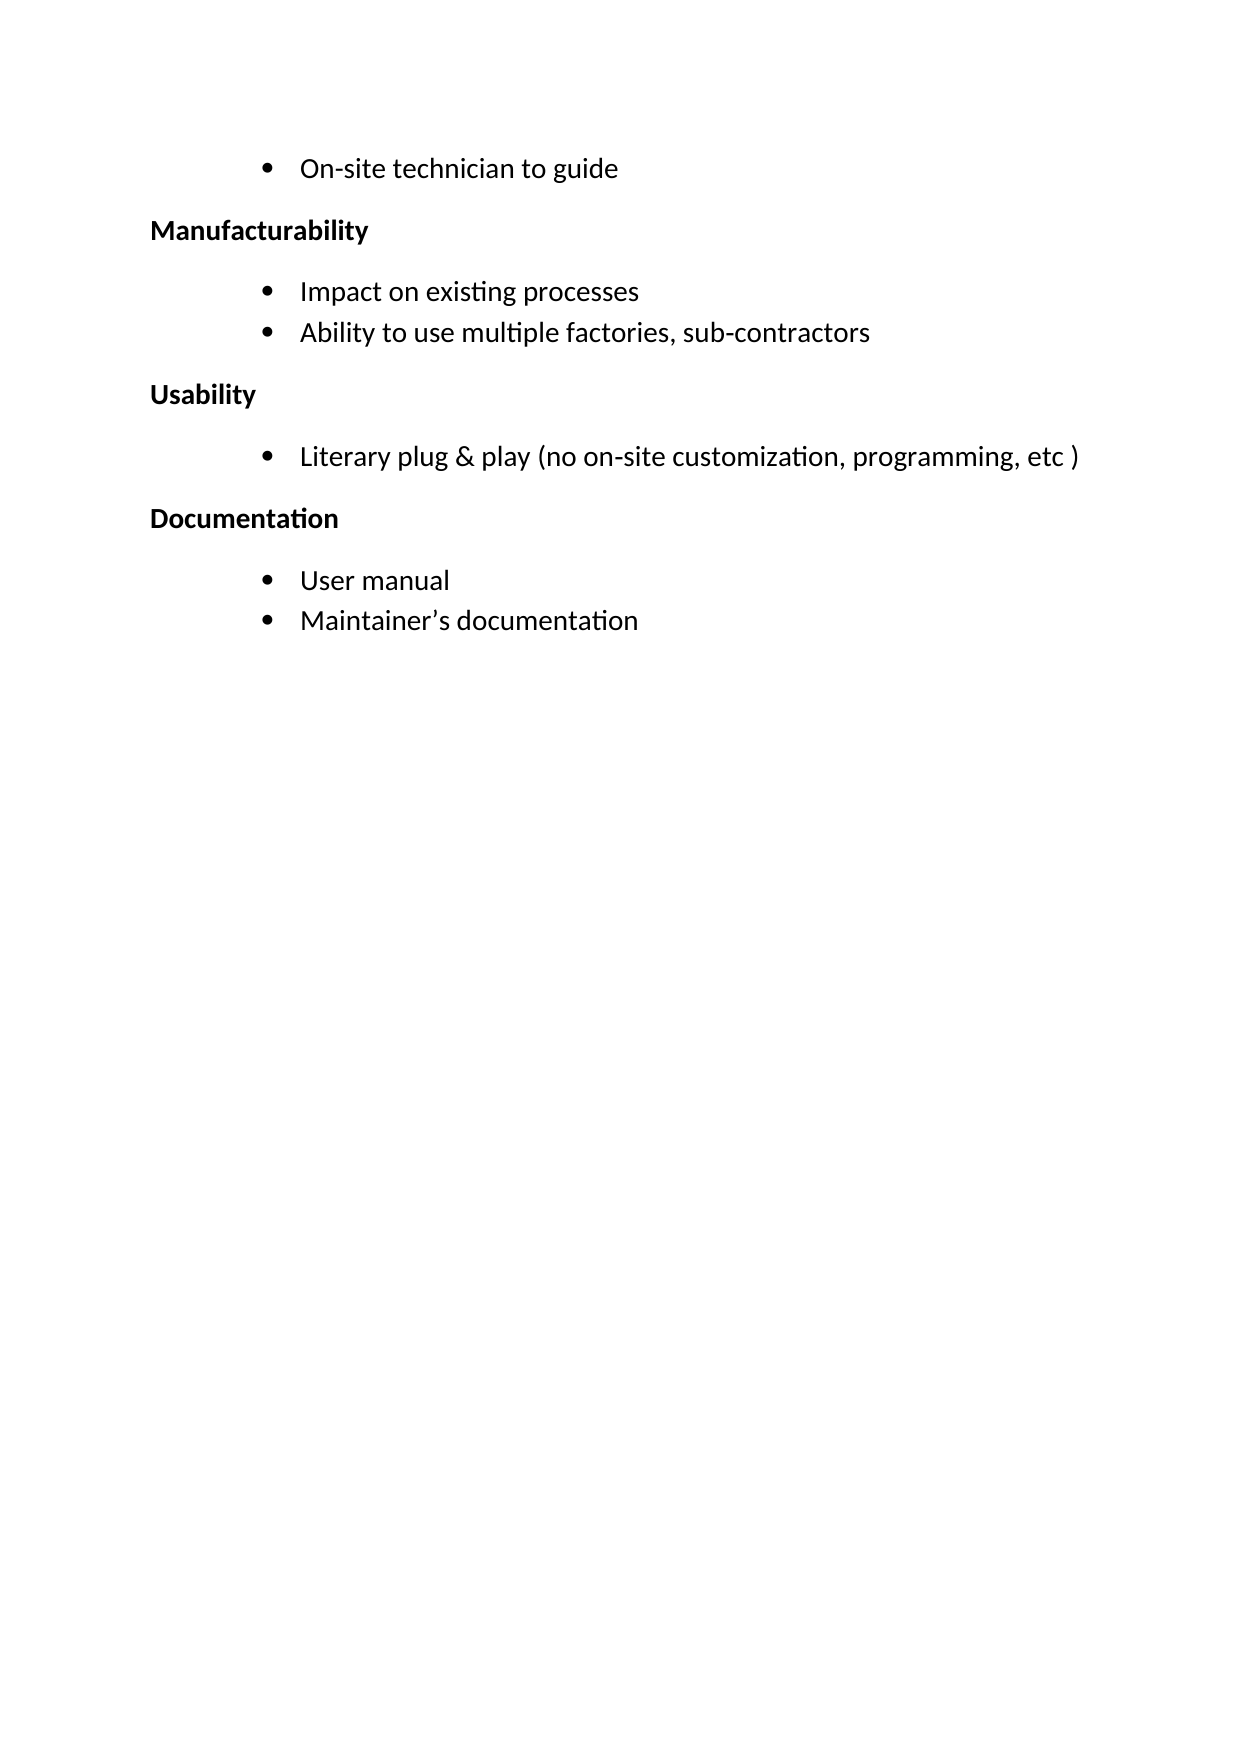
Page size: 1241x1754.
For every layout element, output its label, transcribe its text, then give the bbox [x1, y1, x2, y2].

list Maintainer’s documentation [262, 602, 1090, 638]
text Usability [150, 376, 1090, 412]
list User manual [262, 562, 1090, 597]
list Ability to use multiple factories, sub‐contractors [262, 314, 1090, 350]
list On-site technician to guide [262, 150, 1090, 186]
text Manufacturability [150, 212, 1090, 247]
list Literary plug & play (no on‐site customization, programming, etc ) [262, 438, 1090, 474]
list Impact on existing processes [262, 273, 1090, 309]
text Documentation [150, 500, 1090, 535]
